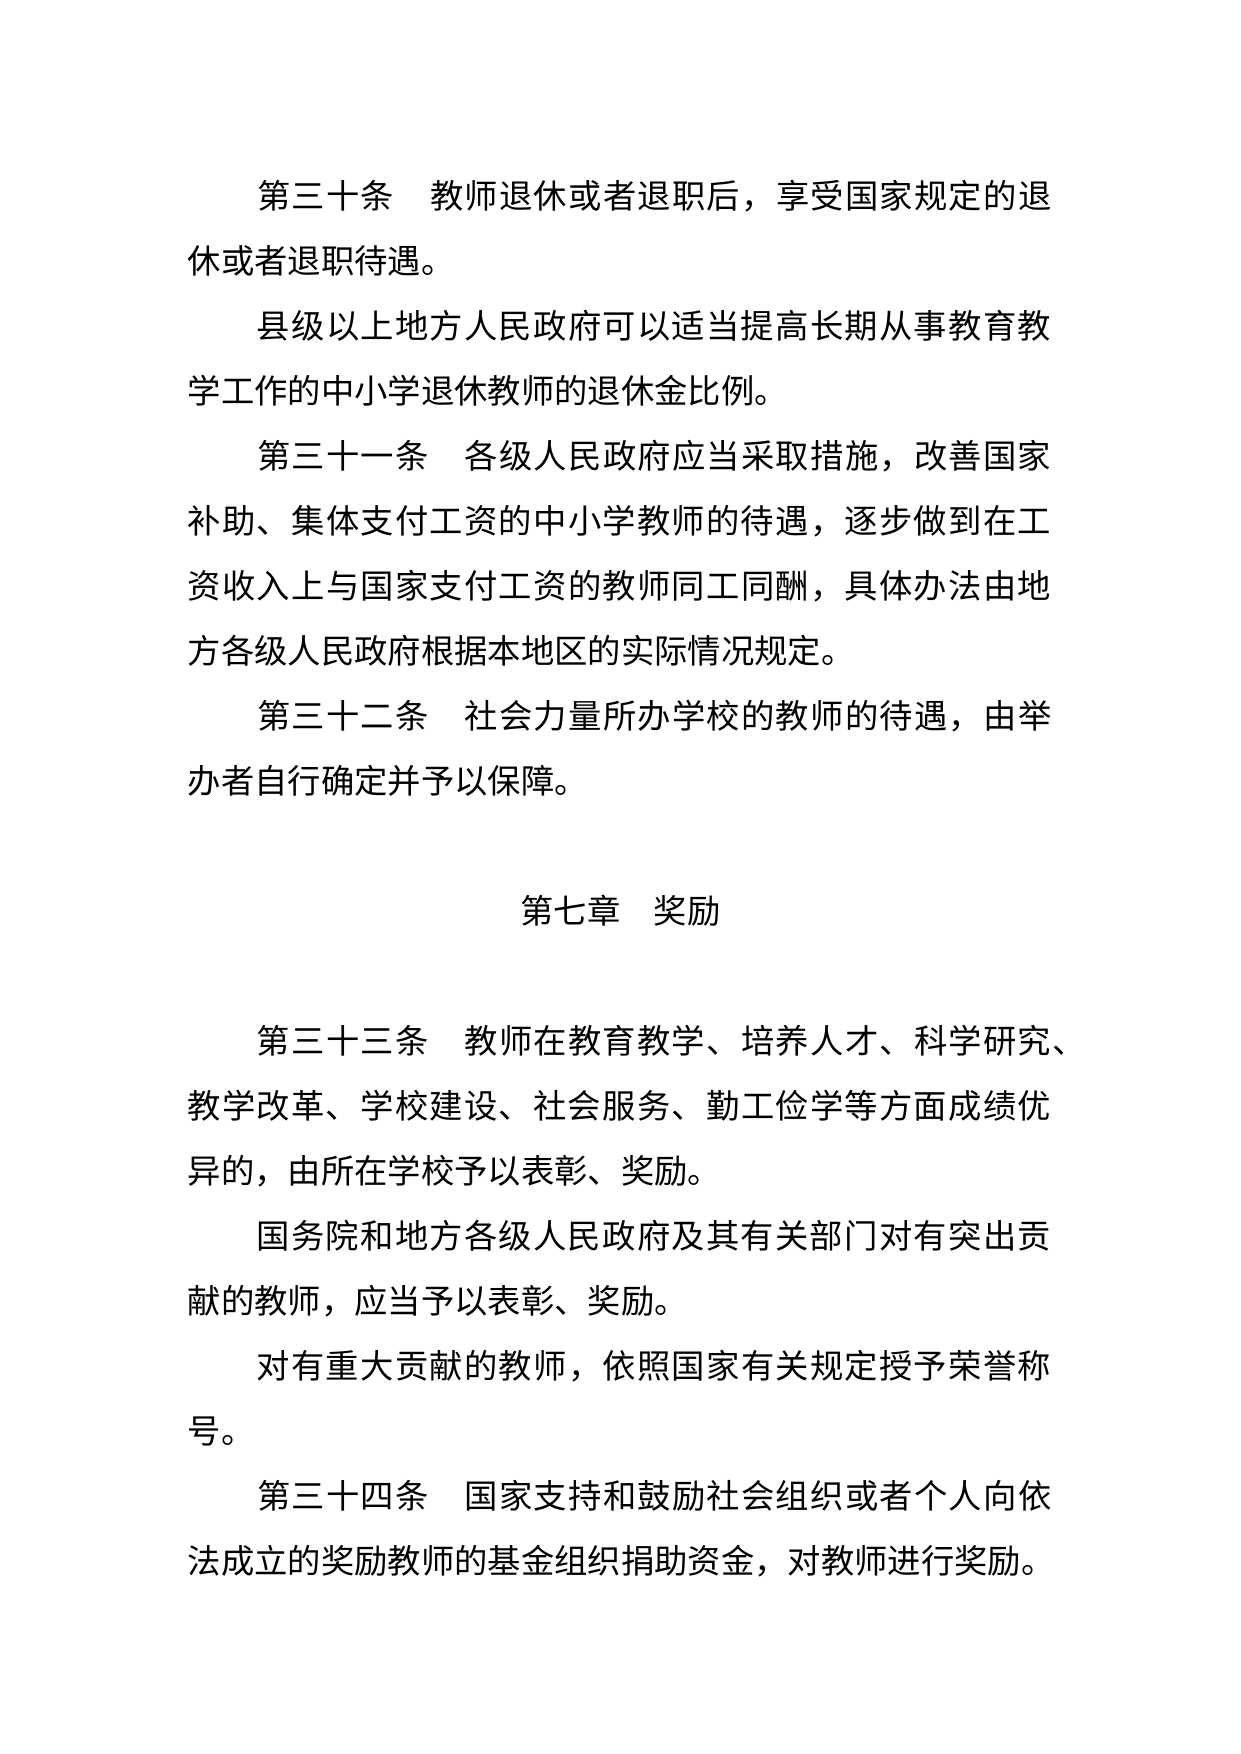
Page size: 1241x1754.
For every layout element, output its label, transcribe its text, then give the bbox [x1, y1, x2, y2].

text 第三十条 教师退休或者退职后，享受国家规定的退休或者退职待遇。 [187, 162, 1053, 292]
text 国务院和地方各级人民政府及其有关部门对有突出贡献的教师，应当予以表彰、奖励。 [187, 1202, 1053, 1332]
text 第三十一条 各级人民政府应当采取措施，改善国家补助、集体支付工资的中小学教师的待遇，逐步做到在工资收入上与国家支付工资的教师同工同酬，具体办法由地方各级人民政府根据本地区的实际情况规定。 [187, 422, 1053, 682]
text 第三十二条 社会力量所办学校的教师的待遇，由举办者自行确定并予以保障。 [187, 682, 1053, 812]
text 对有重大贡献的教师，依照国家有关规定授予荣誉称号。 [187, 1332, 1053, 1462]
text 第三十三条 教师在教育教学、培养人才、科学研究、教学改革、学校建设、社会服务、勤工俭学等方面成绩优异的，由所在学校予以表彰、奖励。 [187, 1007, 1053, 1202]
text 县级以上地方人民政府可以适当提高长期从事教育教学工作的中小学退休教师的退休金比例。 [187, 292, 1053, 422]
text 第三十四条 国家支持和鼓励社会组织或者个人向依法成立的奖励教师的基金组织捐助资金，对教师进行奖励。 [187, 1462, 1053, 1592]
text 第七章 奖励 [187, 877, 1053, 942]
